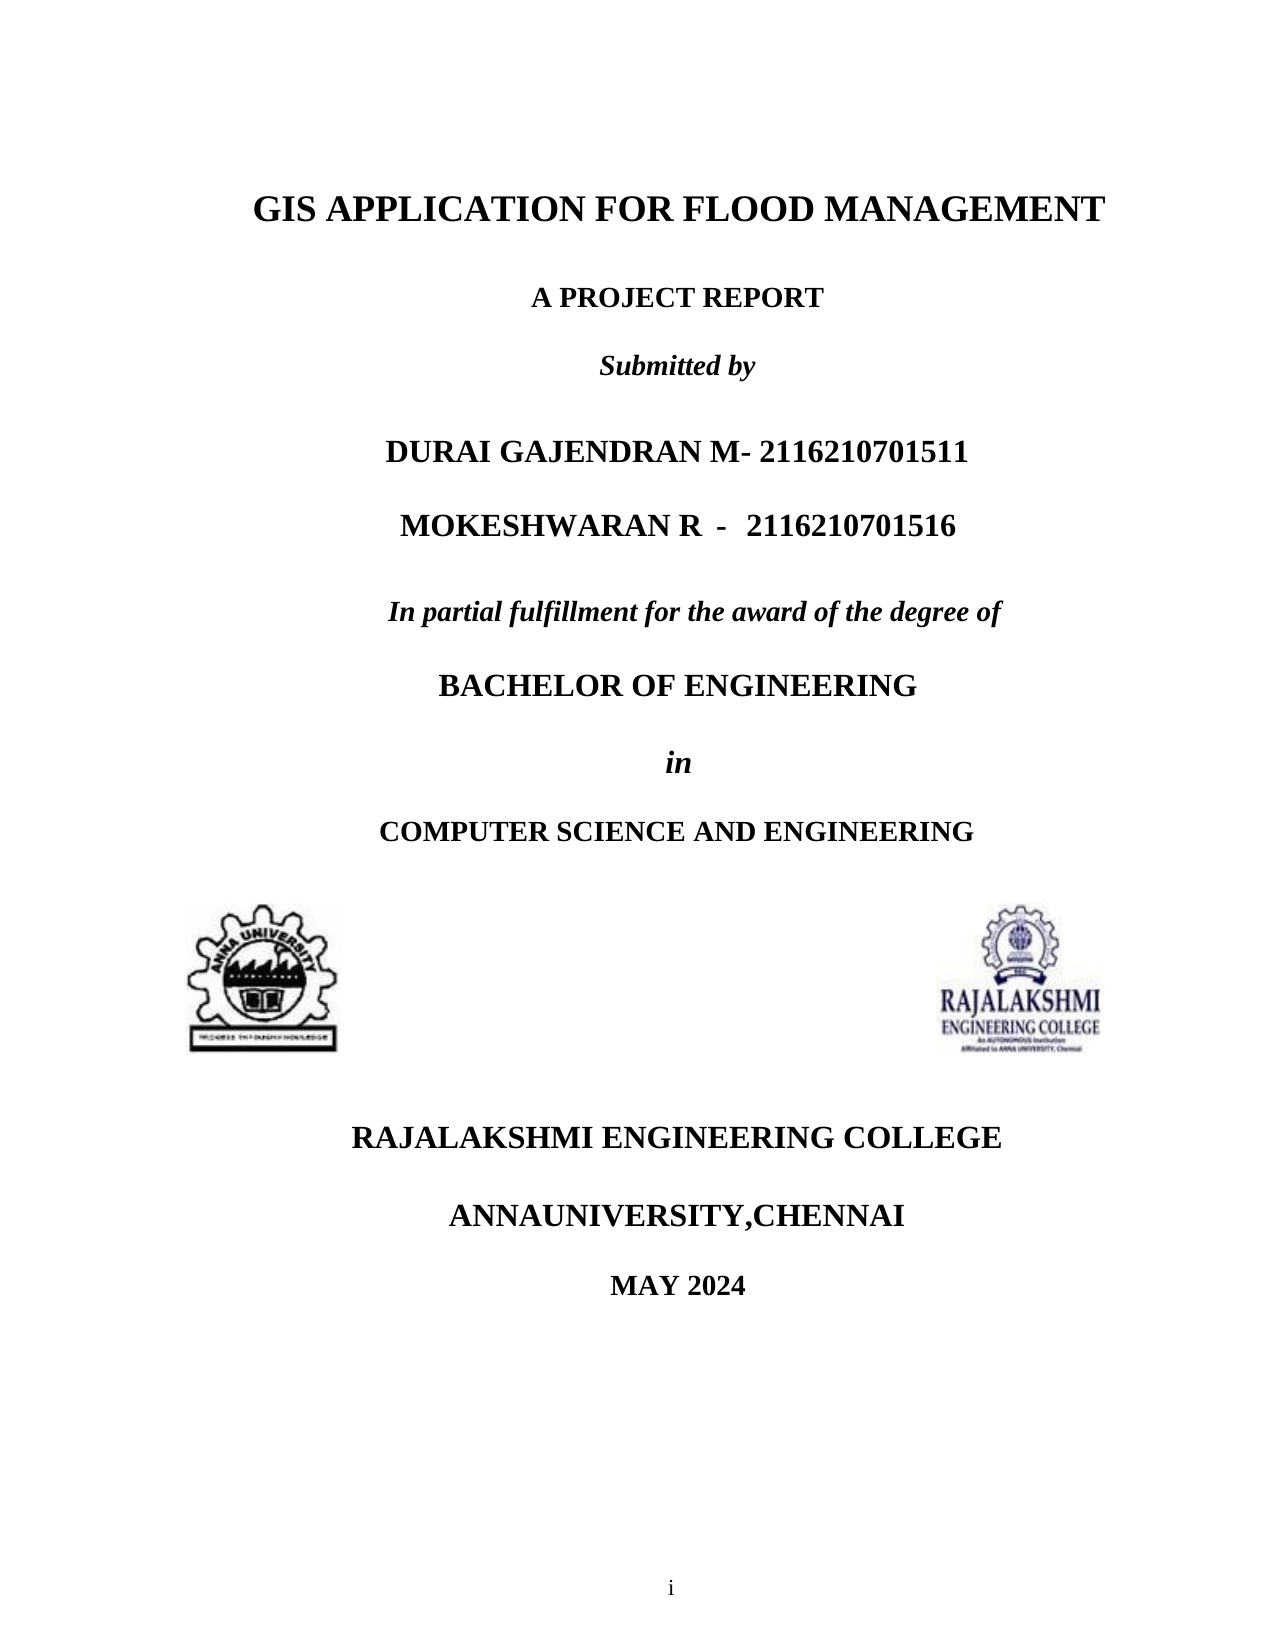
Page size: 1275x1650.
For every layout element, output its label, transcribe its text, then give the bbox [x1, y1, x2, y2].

text Submitted by [247, 348, 1108, 381]
subtitle GIS APPLICATION FOR FLOOD MANAGEMENT [252, 186, 1108, 229]
text MOKESHWARAN R - 2116210701516 [248, 507, 1108, 544]
subtitle COMPUTER SCIENCE AND ENGINEERING [246, 814, 1108, 847]
subtitle A PROJECT REPORT [247, 280, 1108, 314]
text DURAI GAJENDRAN M- 2116210701511 [247, 432, 1108, 469]
text in [249, 743, 1108, 780]
text BACHELOR OF ENGINEERING [248, 667, 1108, 704]
text RAJALAKSHMI ENGINEERING COLLEGE ANNAUNIVERSITY,CHENNAI [349, 1118, 1005, 1233]
picture [185, 903, 341, 1055]
text In partial fulfillment for the award of the degree of [275, 594, 1072, 628]
picture [936, 903, 1105, 1055]
text MAY 2024 [248, 1274, 1108, 1301]
